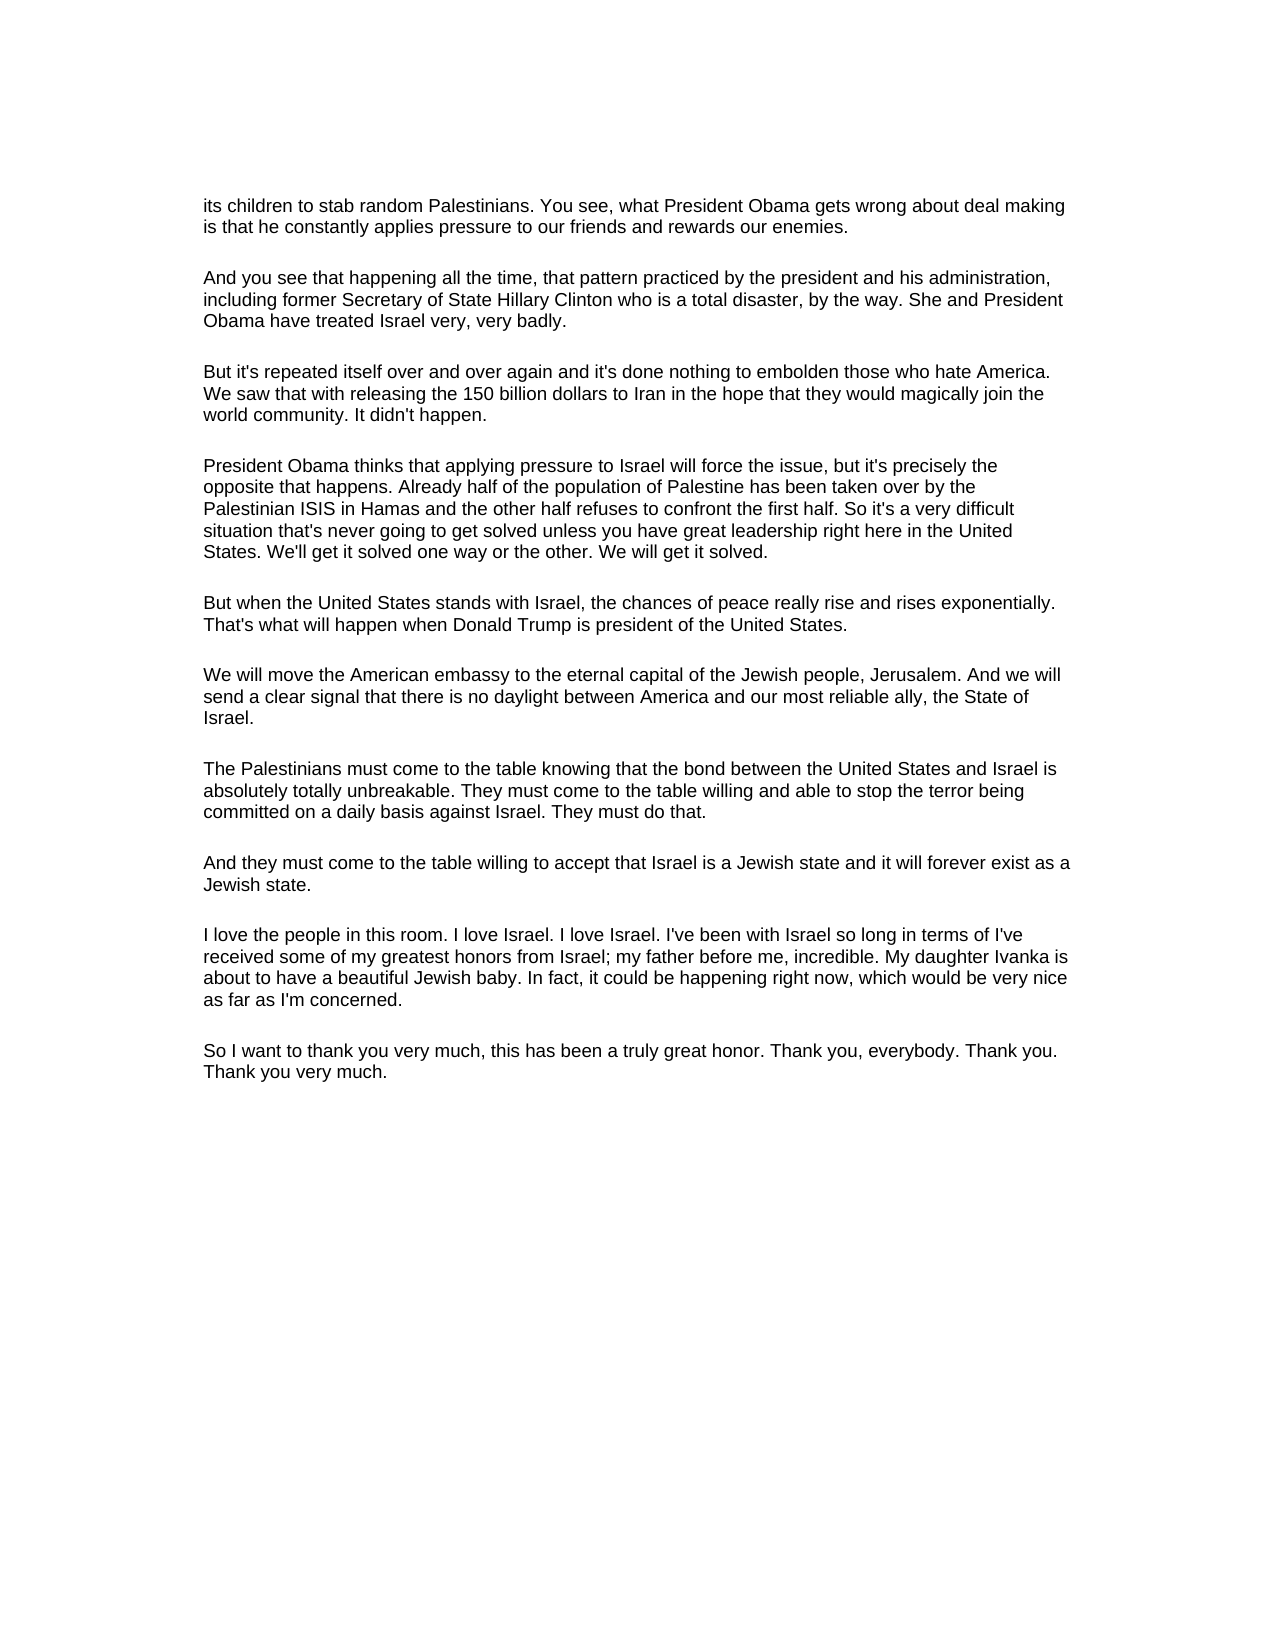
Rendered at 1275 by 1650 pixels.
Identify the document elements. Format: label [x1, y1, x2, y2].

table_cell [188, 150, 1087, 1098]
